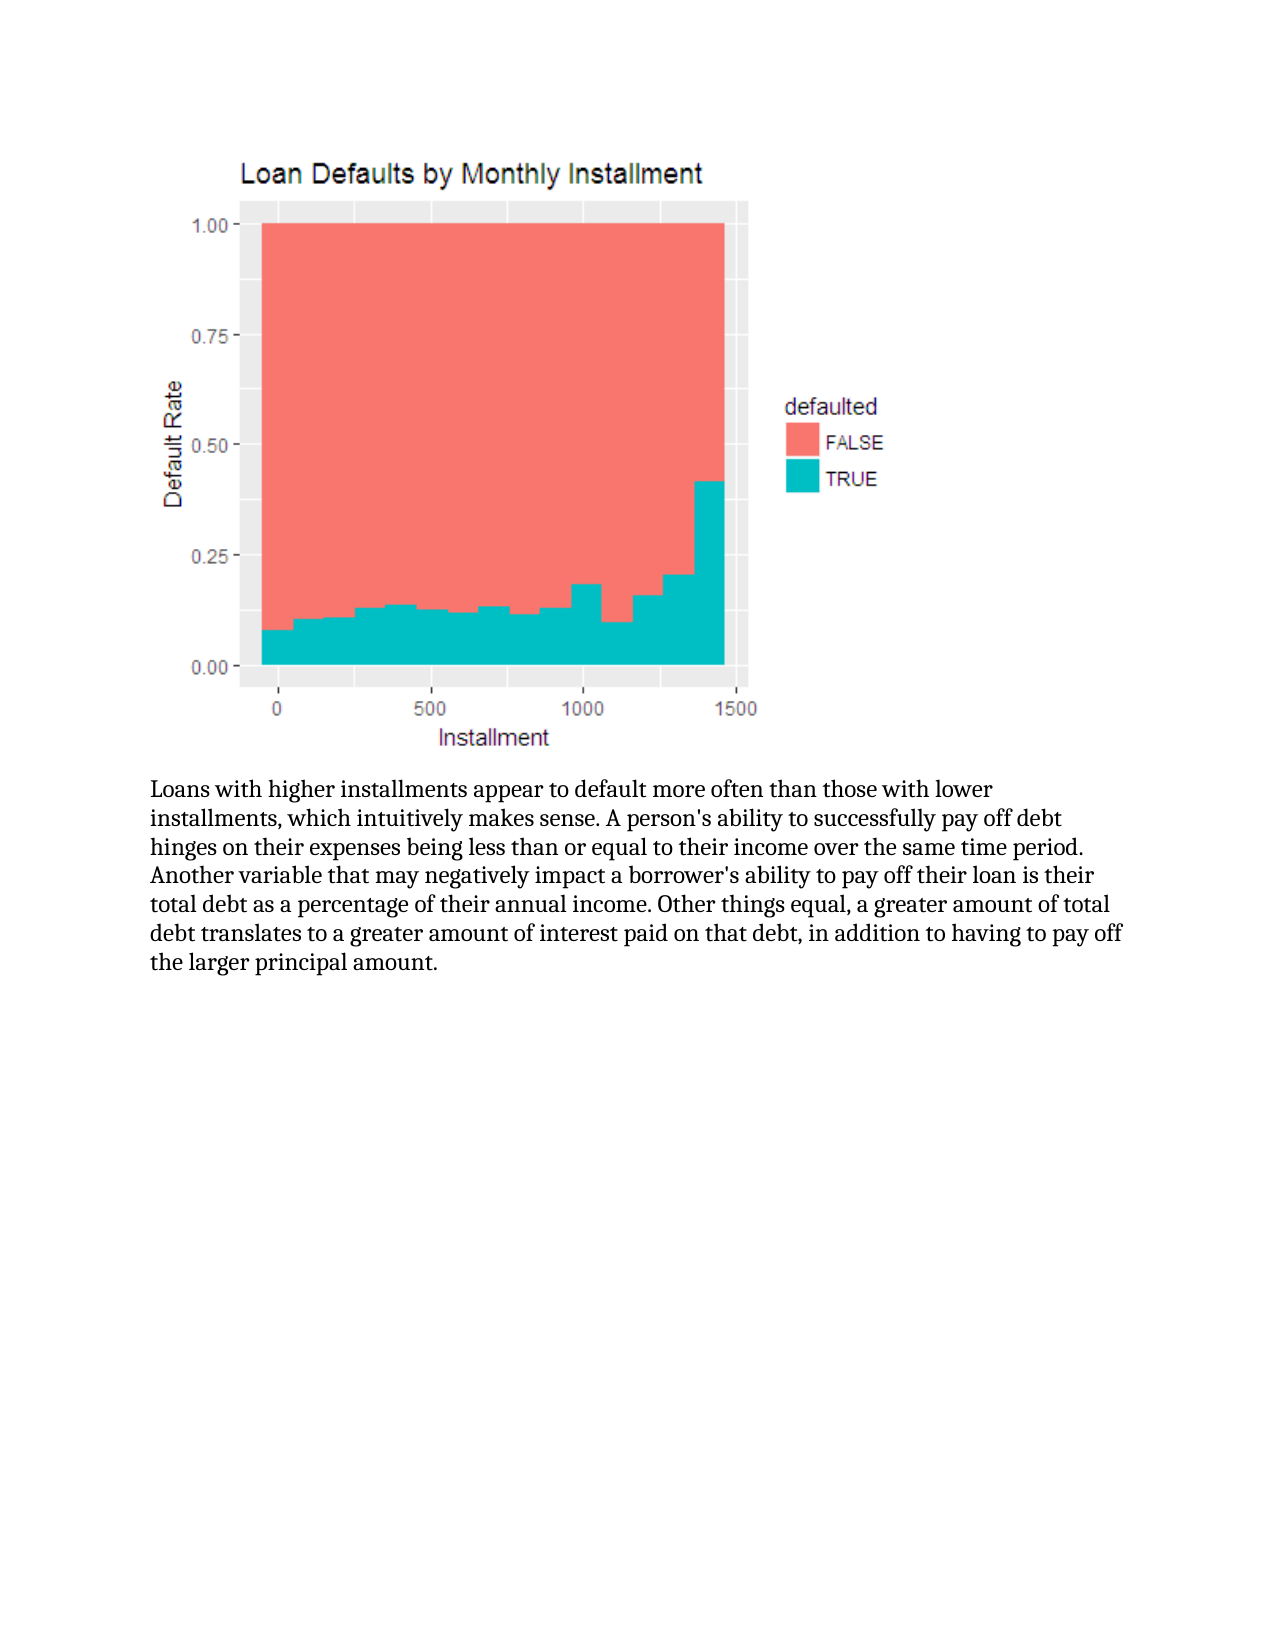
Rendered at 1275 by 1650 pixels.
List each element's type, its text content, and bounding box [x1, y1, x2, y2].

picture [150, 150, 908, 757]
text Loans with higher installments appear to default more often than those with lower installments, which intuitively makes sense. A person's ability to successfully pay off debt hinges on their expenses being less than or equal to their income over the same time period. Another variable that may negatively impact a borrower's ability to pay off their loan is their total debt as a percentage of their annual income. Other things equal, a greater amount of total debt translates to a greater amount of interest paid on that debt, in addition to having to pay off the larger principal amount. [150, 775, 1125, 976]
